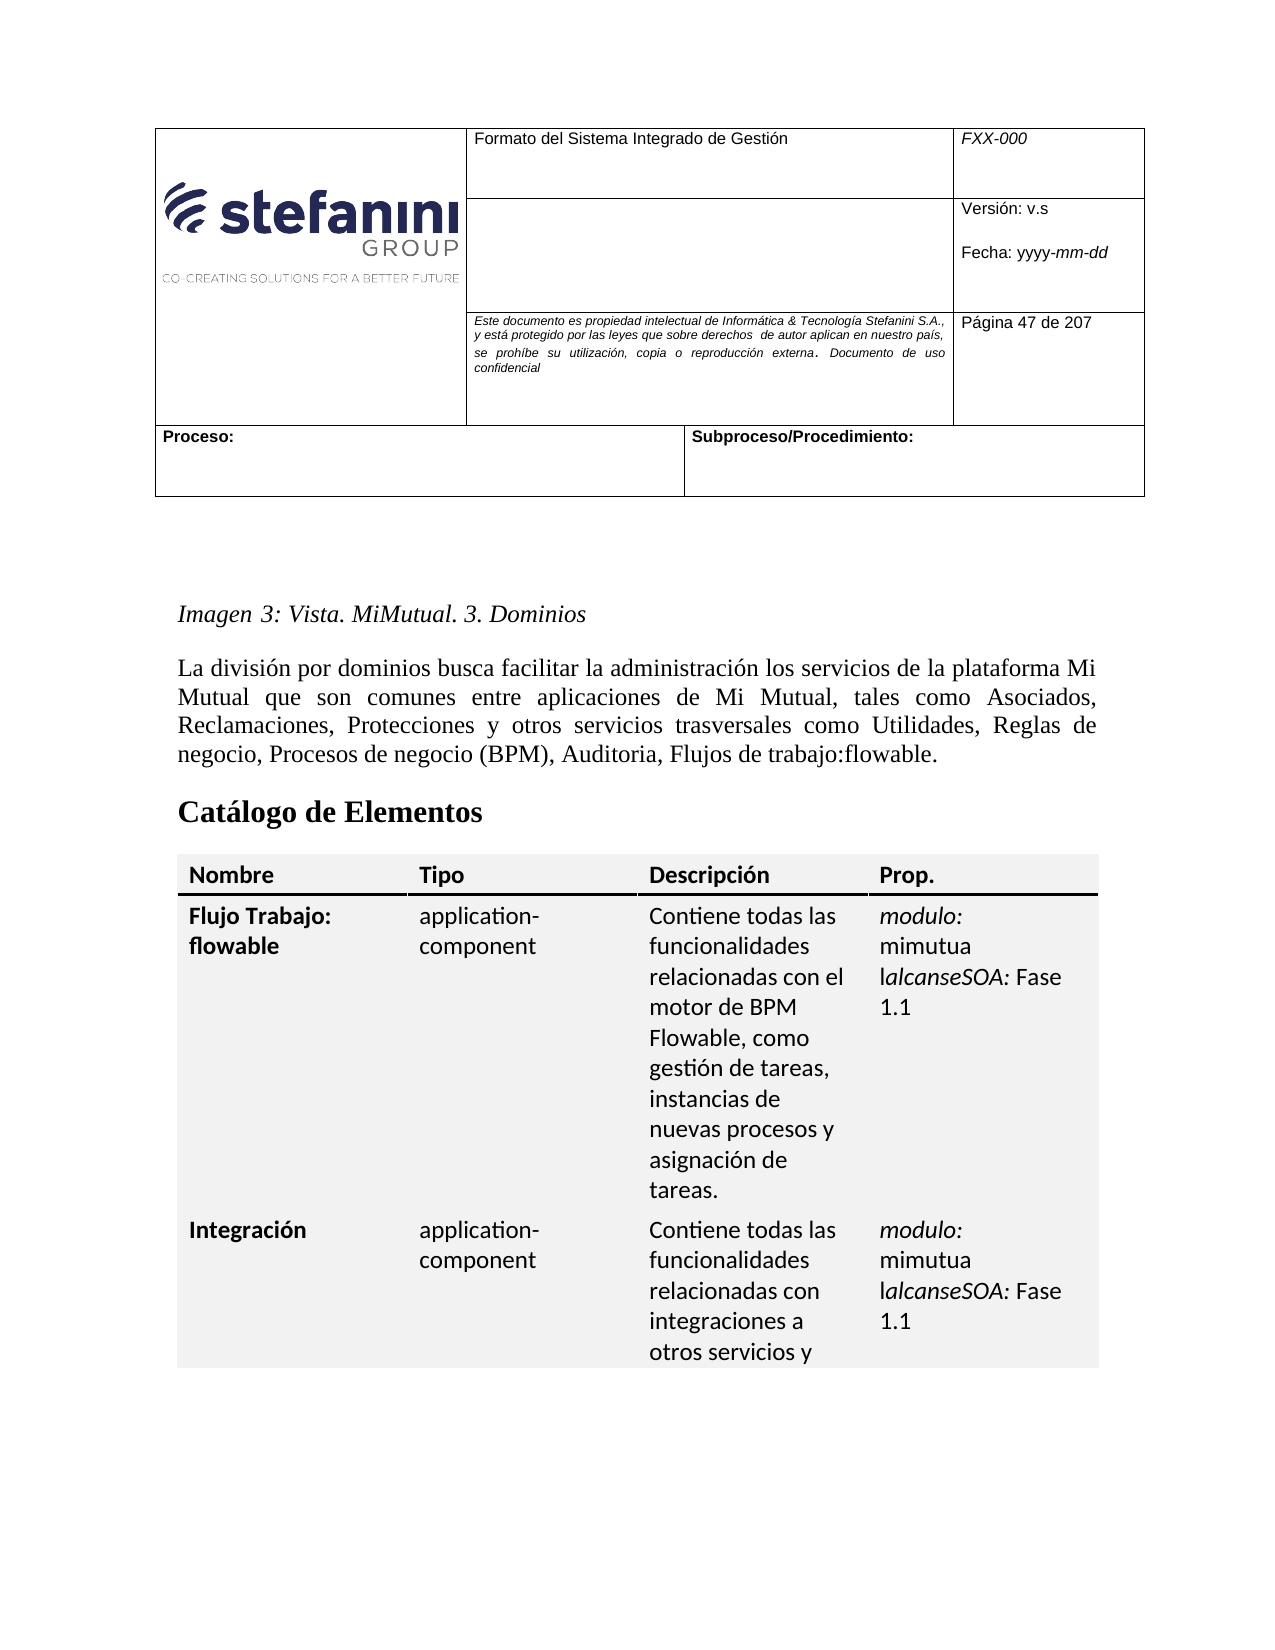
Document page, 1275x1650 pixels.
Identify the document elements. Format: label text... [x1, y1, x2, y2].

table_header Descripción [638, 855, 868, 893]
table_header Nombre [178, 855, 407, 893]
picture [162, 182, 460, 286]
table_cell modulo: mimutualalcanseSOA: Fase 1.1 [869, 896, 1098, 1209]
table_cell application-component [408, 896, 637, 1209]
table_header Tipo [408, 855, 637, 893]
table_cell Flujo Trabajo: flowable [178, 896, 407, 1209]
table_cell Contiene todas las funcionalidades relacionadas con el motor de BPM Flowable, como gestión de tareas, instancias de nuevas procesos y asignación de tareas. [638, 896, 868, 1209]
subtitle Catálogo de Elementos [177, 793, 1098, 829]
table_cell Contiene todas las funcionalidades relacionadas con integraciones a otros servicios y otras bases de datos. [638, 1210, 868, 1366]
text La división por dominios busca facilitar la administración los servicios de la plataforma Mi Mutual que son comunes entre aplicaciones de Mi Mutual, tales como Asociados, Reclamaciones, Protecciones y otros servicios trasversales como Utilidades, Reglas de negocio, Procesos de negocio (BPM), Auditoria, Flujos de trabajo:flowable. [177, 653, 1098, 768]
table_cell modulo: mimutualalcanseSOA: Fase 1.1 [869, 1210, 1098, 1366]
table_cell Integración [178, 1210, 407, 1366]
table_cell application-component [408, 1210, 637, 1366]
table_header Prop. [869, 855, 1098, 893]
text Imagen 3: Vista. MiMutual. 3. Dominios [177, 599, 1098, 628]
